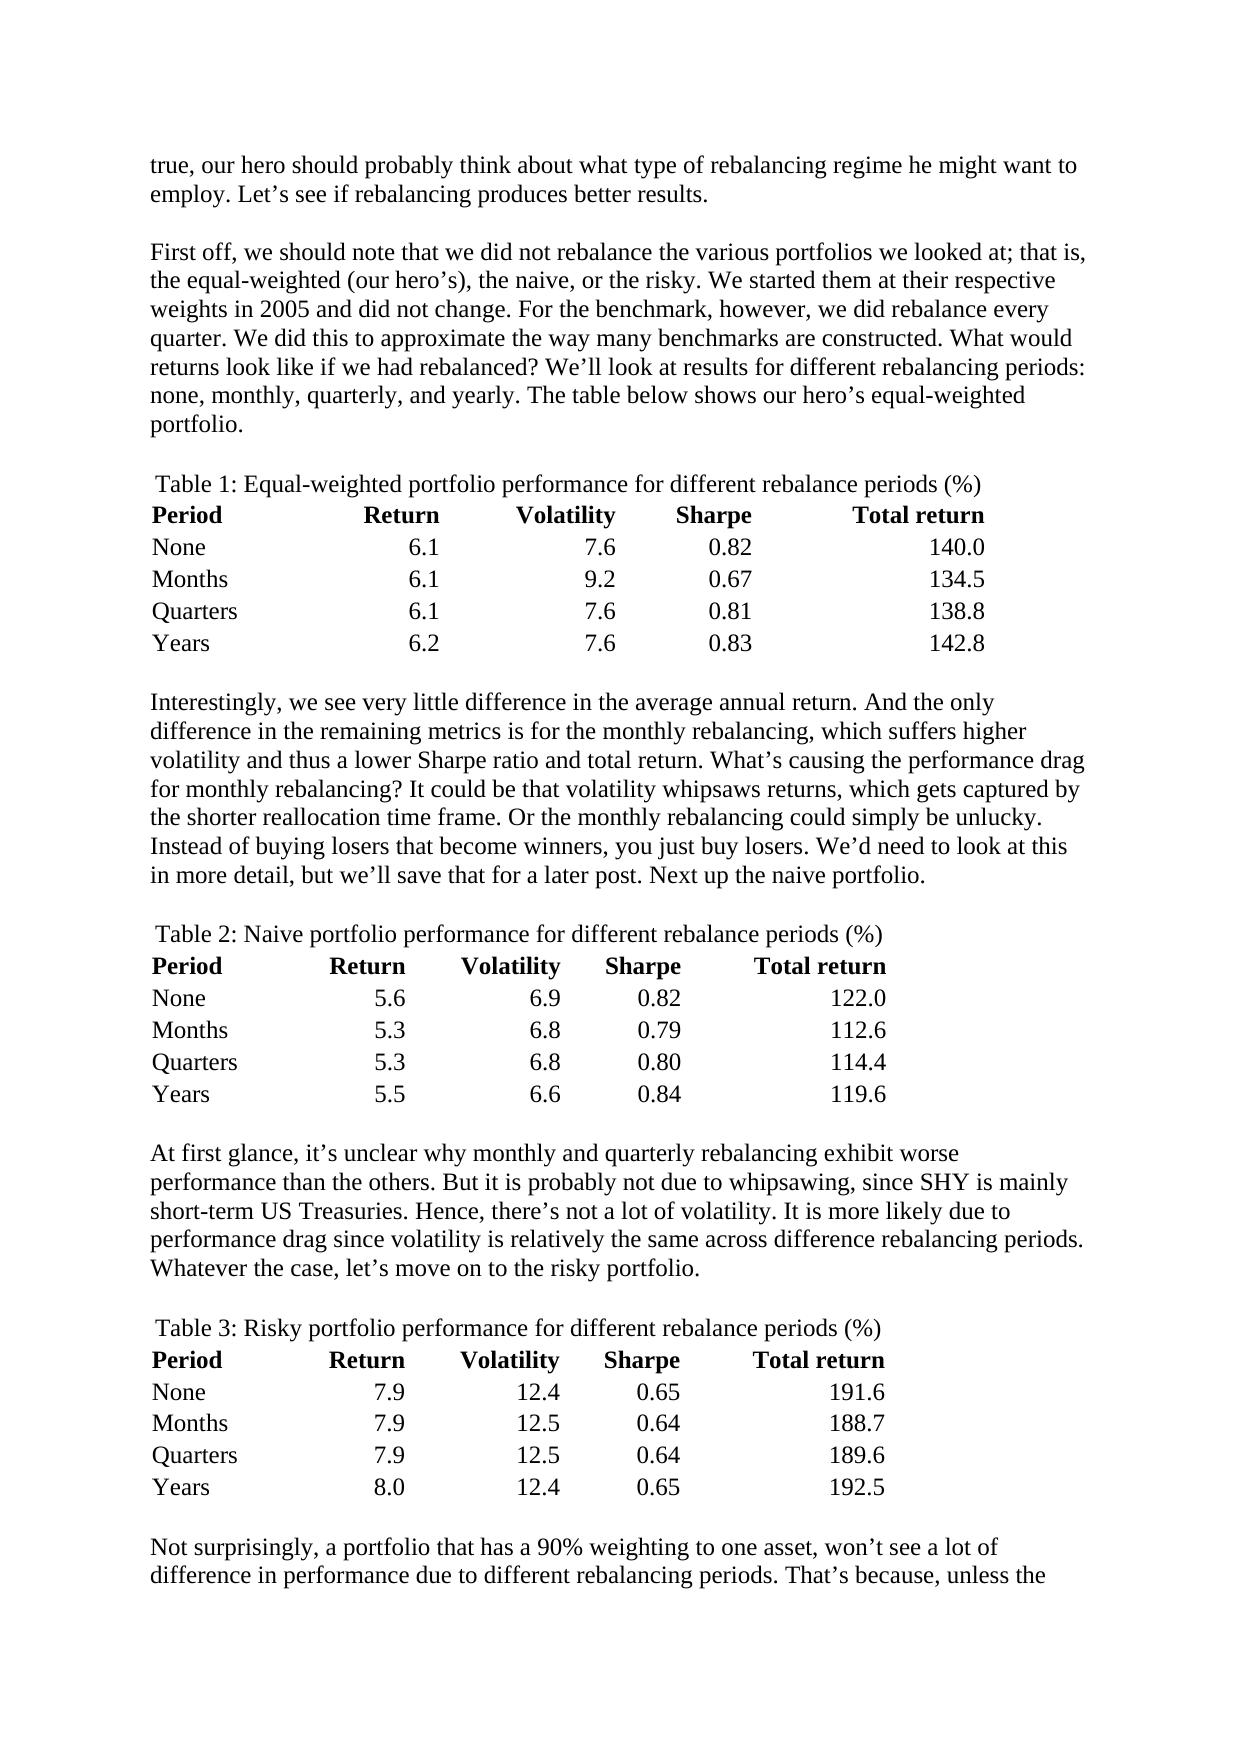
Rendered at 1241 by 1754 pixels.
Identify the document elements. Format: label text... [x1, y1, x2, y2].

table_cell 6.1 [305, 595, 441, 626]
table_cell 6.6 [407, 1077, 562, 1109]
table_cell Period [150, 1343, 286, 1375]
table_cell Years [150, 1471, 286, 1502]
table_cell 0.81 [617, 595, 753, 626]
table_cell 0.65 [561, 1471, 682, 1502]
table_cell 7.6 [441, 595, 617, 626]
table_cell 7.9 [286, 1407, 406, 1439]
table_cell 5.6 [286, 982, 407, 1013]
table_cell Total return [754, 499, 986, 531]
table_cell 7.9 [286, 1375, 406, 1407]
table_cell 0.64 [561, 1439, 682, 1471]
table_cell 12.4 [406, 1471, 561, 1502]
table_cell 192.5 [682, 1471, 886, 1502]
table_cell 6.2 [305, 626, 441, 658]
table_cell 0.82 [562, 982, 683, 1013]
table_cell Months [150, 1407, 286, 1439]
table_cell 7.6 [441, 531, 617, 563]
table_cell None [150, 531, 304, 563]
table_cell 0.79 [562, 1014, 683, 1045]
table_cell 12.5 [406, 1407, 561, 1439]
table_cell 122.0 [683, 982, 888, 1013]
table_cell None [150, 982, 286, 1013]
table_cell 138.8 [754, 595, 986, 626]
table_cell Quarters [150, 1439, 286, 1471]
table_cell Return [305, 499, 441, 531]
table_cell 134.5 [754, 563, 986, 594]
table_cell 119.6 [683, 1077, 888, 1109]
table_cell 7.6 [441, 626, 617, 658]
text At first glance, it’s unclear why monthly and quarterly rebalancing exhibit worse performance than the others. But it is probably not due to whipsawing, since SHY is mainly short-term US Treasuries. Hence, there’s not a lot of volatility. It is more likely due to performance drag since volatility is relatively the same across difference rebalancing periods. Whatever the case, let’s move on to the risky portfolio. [150, 1138, 1090, 1282]
table_cell 0.83 [617, 626, 753, 658]
table_cell Years [150, 1077, 286, 1109]
table_cell 6.8 [407, 1045, 562, 1077]
table_cell 5.5 [286, 1077, 407, 1109]
table_cell 7.9 [286, 1439, 406, 1471]
table_cell Months [150, 1014, 286, 1045]
table_cell 12.4 [406, 1375, 561, 1407]
table_cell Total return [682, 1343, 886, 1375]
table_cell Sharpe [617, 499, 753, 531]
table_cell 140.0 [754, 531, 986, 563]
table_cell Years [150, 626, 304, 658]
table_header Table 3: Risky portfolio performance for different rebalance periods (%) [150, 1311, 886, 1343]
table_cell 12.5 [406, 1439, 561, 1471]
table_cell 0.67 [617, 563, 753, 594]
table_cell 6.1 [305, 531, 441, 563]
table_header Table 1: Equal-weighted portfolio performance for different rebalance periods (%) [150, 467, 986, 499]
table_cell Months [150, 563, 304, 594]
table_cell Period [150, 950, 286, 982]
table_cell Quarters [150, 595, 304, 626]
table_cell 5.3 [286, 1014, 407, 1045]
table_cell 6.9 [407, 982, 562, 1013]
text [150, 1532, 1090, 1589]
table_cell Volatility [407, 950, 562, 982]
table_cell 188.7 [682, 1407, 886, 1439]
text Interestingly, we see very little difference in the average annual return. And the only difference in the remaining metrics is for the monthly rebalancing, which suffers higher volatility and thus a lower Sharpe ratio and total return. What’s causing the performance drag for monthly rebalancing? It could be that volatility whipsaws returns, which gets captured by the shorter reallocation time frame. Or the monthly rebalancing could simply be unlucky. Instead of buying losers that become winners, you just buy losers. We’d need to look at this in more detail, but we’ll save that for a later post. Next up the naive portfolio. [150, 687, 1090, 889]
table_cell Return [286, 950, 407, 982]
table_cell 0.84 [562, 1077, 683, 1109]
table_cell 6.8 [407, 1014, 562, 1045]
table_cell 5.3 [286, 1045, 407, 1077]
table_cell Sharpe [561, 1343, 682, 1375]
table_cell Period [150, 499, 304, 531]
table_cell 8.0 [286, 1471, 406, 1502]
table_cell 142.8 [754, 626, 986, 658]
table_cell 191.6 [682, 1375, 886, 1407]
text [150, 150, 1090, 207]
table_cell Return [286, 1343, 406, 1375]
table_cell 0.65 [561, 1375, 682, 1407]
table_cell Total return [683, 950, 888, 982]
table_cell 0.80 [562, 1045, 683, 1077]
table_cell 112.6 [683, 1014, 888, 1045]
table_cell Volatility [441, 499, 617, 531]
table_cell Quarters [150, 1045, 286, 1077]
table_cell 0.82 [617, 531, 753, 563]
table_cell None [150, 1375, 286, 1407]
table_cell 9.2 [441, 563, 617, 594]
table_cell 114.4 [683, 1045, 888, 1077]
table_cell 189.6 [682, 1439, 886, 1471]
table_cell 6.1 [305, 563, 441, 594]
table_cell Sharpe [562, 950, 683, 982]
table_cell 0.64 [561, 1407, 682, 1439]
text First off, we should note that we did not rebalance the various portfolios we looked at; that is, the equal-weighted (our hero’s), the naive, or the risky. We started them at their respective weights in 2005 and did not change. For the benchmark, however, we did rebalance every quarter. We did this to approximate the way many benchmarks are constructed. What would returns look like if we had rebalanced? We’ll look at results for different rebalancing periods: none, monthly, quarterly, and yearly. The table below shows our hero’s equal-weighted portfolio. [150, 237, 1090, 438]
table_header Table 2: Naive portfolio performance for different rebalance periods (%) [150, 918, 888, 950]
table_cell Volatility [406, 1343, 561, 1375]
